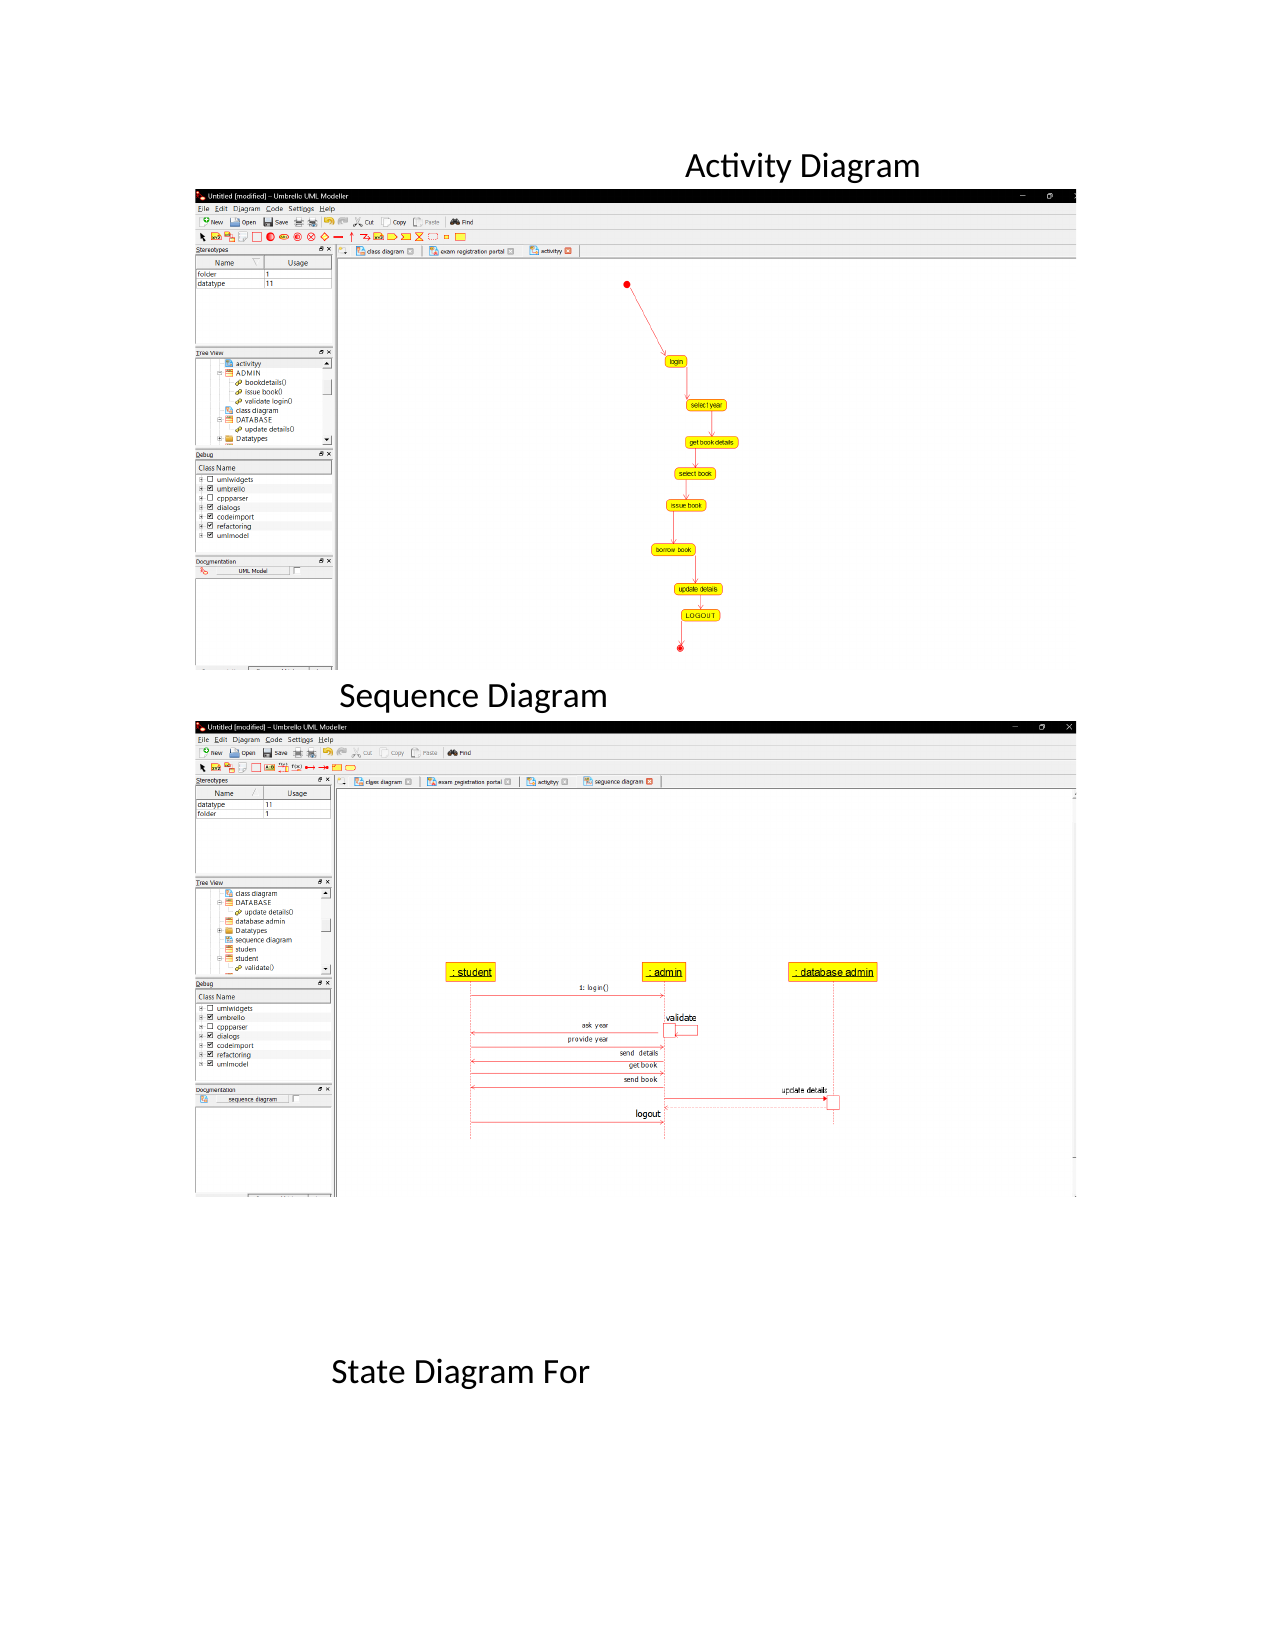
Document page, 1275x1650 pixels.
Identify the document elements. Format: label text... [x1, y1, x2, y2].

text Activity Diagram [195, 143, 921, 186]
picture [195, 721, 1077, 1197]
text State Diagram For [331, 1349, 1076, 1393]
picture [195, 189, 1077, 670]
text Sequence Diagram [339, 673, 1076, 717]
